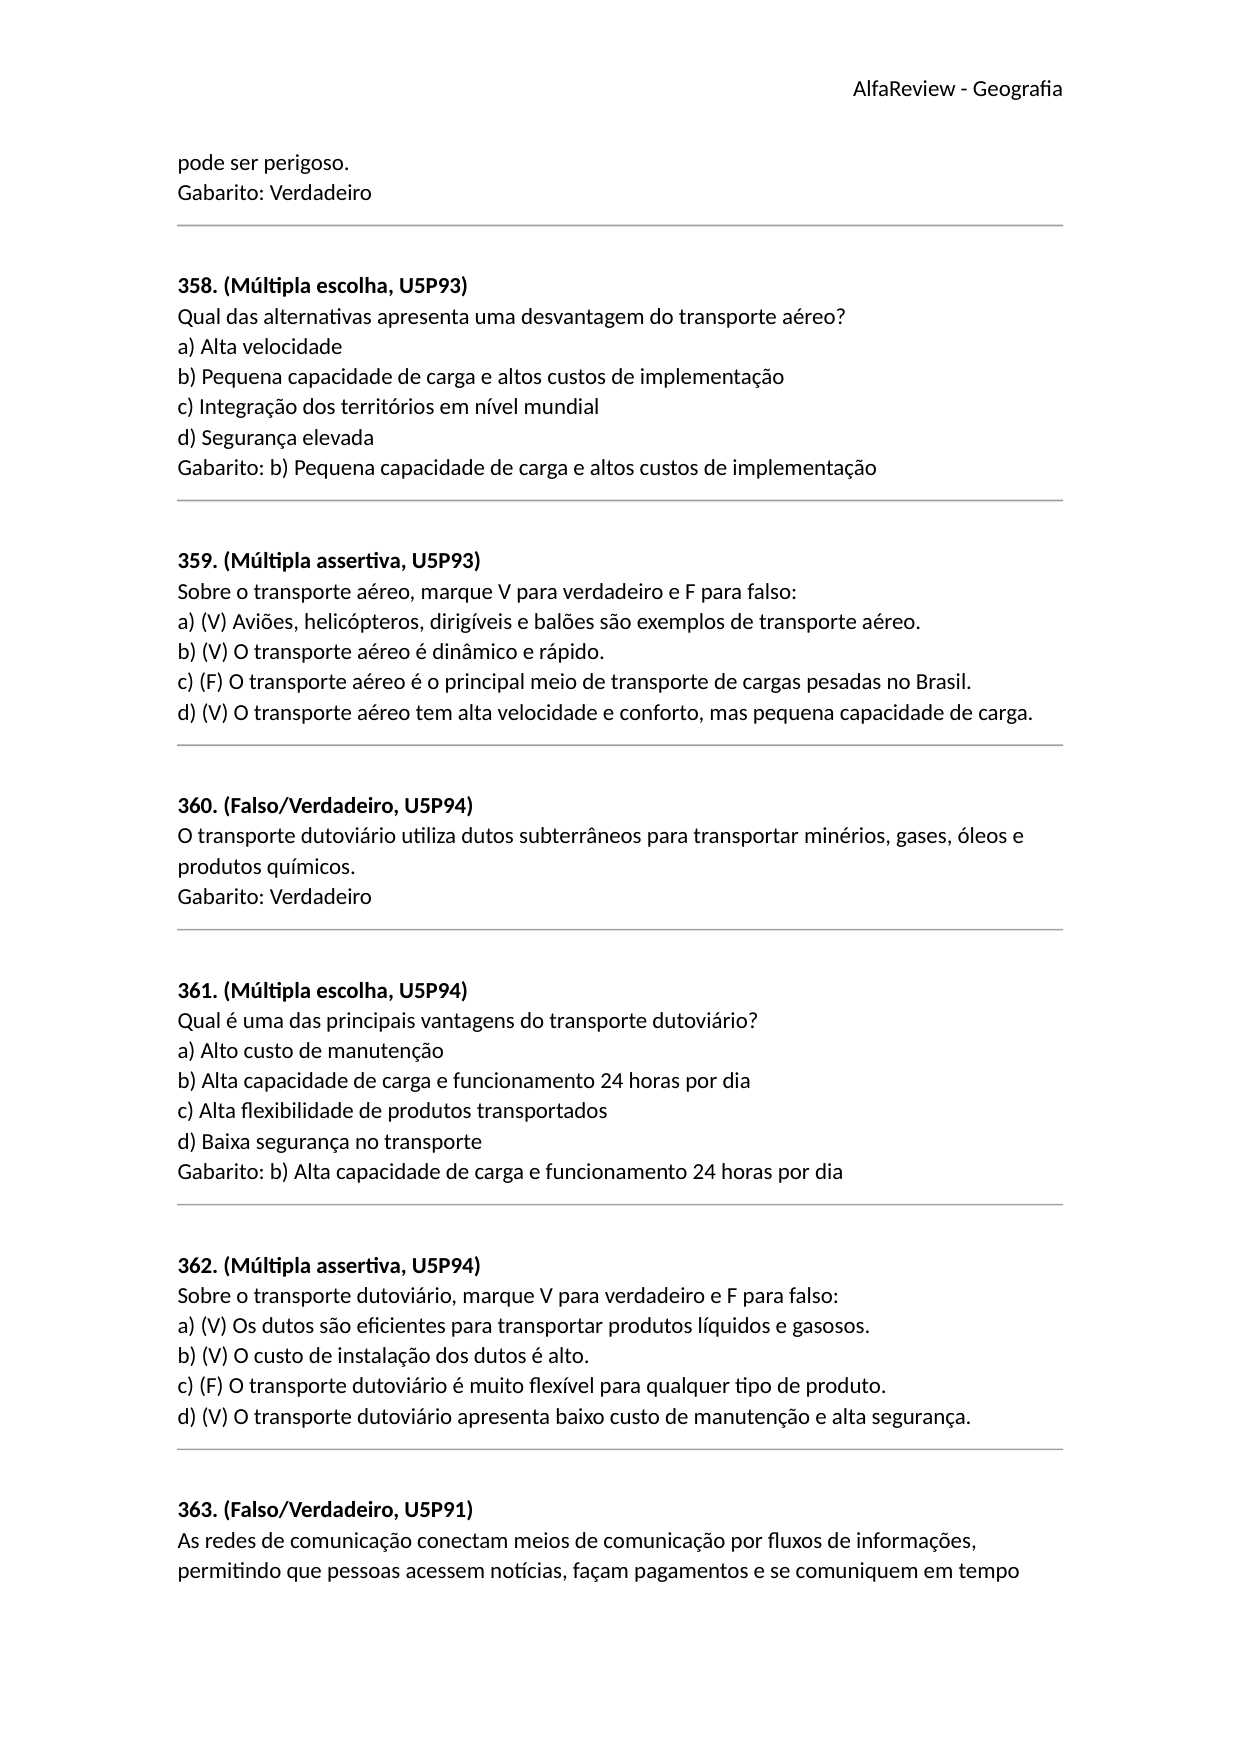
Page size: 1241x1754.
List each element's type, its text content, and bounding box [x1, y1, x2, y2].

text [177, 1496, 1063, 1584]
text 361. (Múltipla escolha, U5P94) Qual é uma das principais vantagens do transporte dutoviário? a) Alto custo de manutenção b) Alta capacidade de carga e funcionamento 24 horas por dia c) Alta flexibilidade de produtos transportados d) Baixa segurança no transporte Gabarito: b) Alta capacidade de carga e funcionamento 24 horas por dia [177, 976, 1063, 1185]
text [177, 148, 1063, 206]
text 358. (Múltipla escolha, U5P93) Qual das alternativas apresenta uma desvantagem do transporte aéreo? a) Alta velocidade b) Pequena capacidade de carga e altos custos de implementação c) Integração dos territórios em nível mundial d) Segurança elevada Gabarito: b) Pequena capacidade de carga e altos custos de implementação [177, 272, 1063, 481]
text 360. (Falso/Verdadeiro, U5P94) O transporte dutoviário utiliza dutos subterrâneos para transportar minérios, gases, óleos e produtos químicos. Gabarito: Verdadeiro [177, 791, 1063, 910]
text 359. (Múltipla assertiva, U5P93) Sobre o transporte aéreo, marque V para verdadeiro e F para falso: a) (V) Aviões, helicópteros, dirigíveis e balões são exemplos de transporte aéreo. b) (V) O transporte aéreo é dinâmico e rápido. c) (F) O transporte aéreo é o principal meio de transporte de cargas pesadas no Brasil. d) (V) O transporte aéreo tem alta velocidade e conforto, mas pequena capacidade de carga. [177, 547, 1063, 726]
text 362. (Múltipla assertiva, U5P94) Sobre o transporte dutoviário, marque V para verdadeiro e F para falso: a) (V) Os dutos são eficientes para transportar produtos líquidos e gasosos. b) (V) O custo de instalação dos dutos é alto. c) (F) O transporte dutoviário é muito flexível para qualquer tipo de produto. d) (V) O transporte dutoviário apresenta baixo custo de manutenção e alta segurança. [177, 1251, 1063, 1430]
